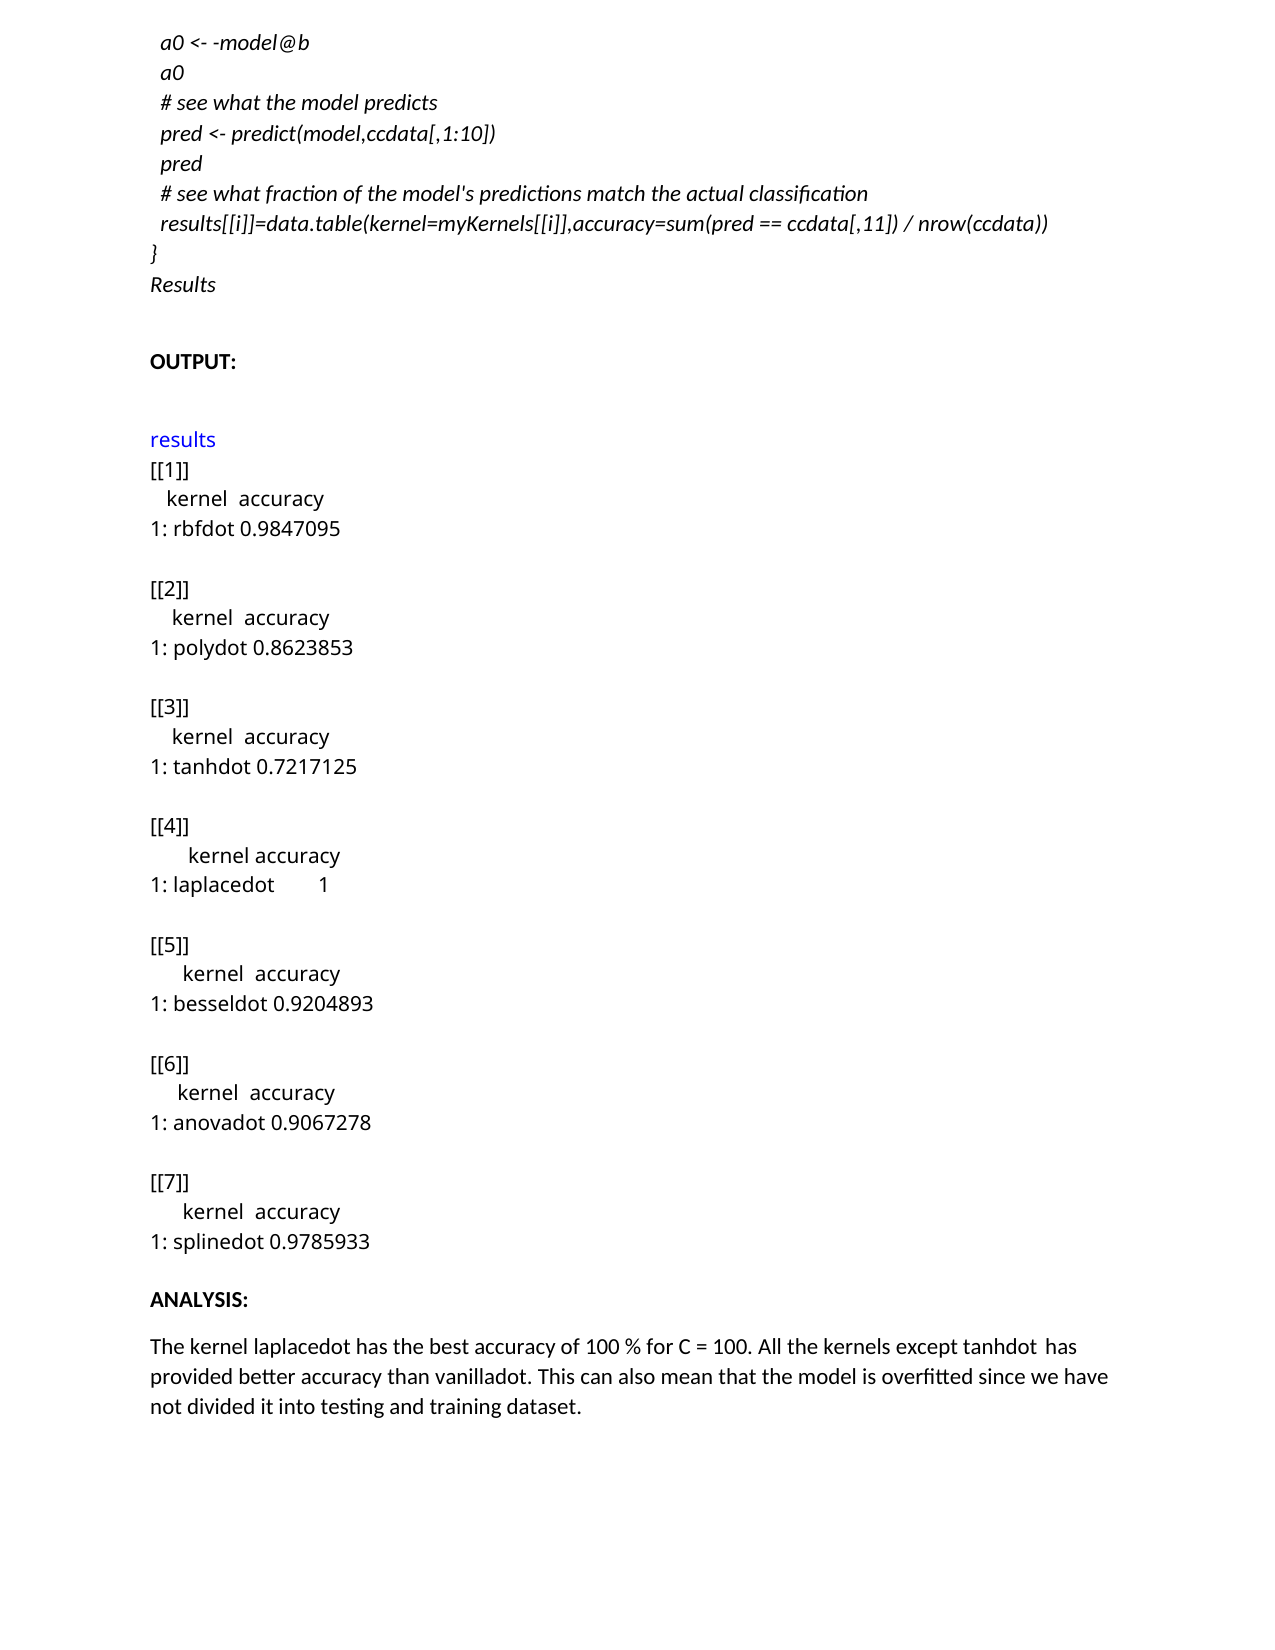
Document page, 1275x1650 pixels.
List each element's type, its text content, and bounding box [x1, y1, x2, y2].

text [[7]] [150, 1166, 1125, 1196]
text 1: rbfdot 0.9847095 [150, 513, 1125, 543]
text [[2]] [150, 572, 1125, 602]
text results[[i]]=data.table(kernel=myKernels[[i]],accuracy=sum(pred == ccdata[,11]) / nrow(ccdata)) [150, 209, 1125, 237]
text The kernel laplacedot has the best accuracy of 100 % for C = 100. All the kernels except tanhdot has provided better accuracy than vanilladot. This can also mean that the model is overfitted since we have not divided it into testing and training dataset. [150, 1332, 1125, 1420]
text kernel accuracy [150, 1077, 1125, 1107]
text kernel accuracy [150, 839, 1125, 869]
text ANALYSIS: [150, 1285, 1125, 1313]
text [[1]] [150, 454, 1125, 483]
text [[5]] [150, 929, 1125, 958]
text 1: laplacedot 1 [150, 869, 1125, 899]
text pred <- predict(model,ccdata[,1:10]) [150, 119, 1125, 147]
text # see what the model predicts [150, 88, 1125, 117]
text kernel accuracy [150, 958, 1125, 988]
text OUTPUT: [150, 347, 1125, 375]
text a0 [150, 58, 1125, 86]
text 1: splinedot 0.9785933 [150, 1226, 1125, 1255]
text [[3]] [150, 691, 1125, 721]
text # see what fraction of the model's predictions match the actual classification [150, 179, 1125, 207]
text 1: anovadot 0.9067278 [150, 1107, 1125, 1136]
text kernel accuracy [150, 483, 1125, 513]
text } [150, 239, 1125, 268]
text 1: besseldot 0.9204893 [150, 988, 1125, 1018]
text Results [150, 270, 1125, 298]
text kernel accuracy [150, 1196, 1125, 1226]
text a0 <- -model@b [150, 28, 1125, 56]
text [[6]] [150, 1047, 1125, 1077]
text 1: polydot 0.8623853 [150, 632, 1125, 661]
text kernel accuracy [150, 602, 1125, 632]
text kernel accuracy [150, 721, 1125, 751]
text pred [150, 149, 1125, 177]
text 1: tanhdot 0.7217125 [150, 751, 1125, 780]
text results [150, 424, 1125, 454]
text [[4]] [150, 810, 1125, 839]
